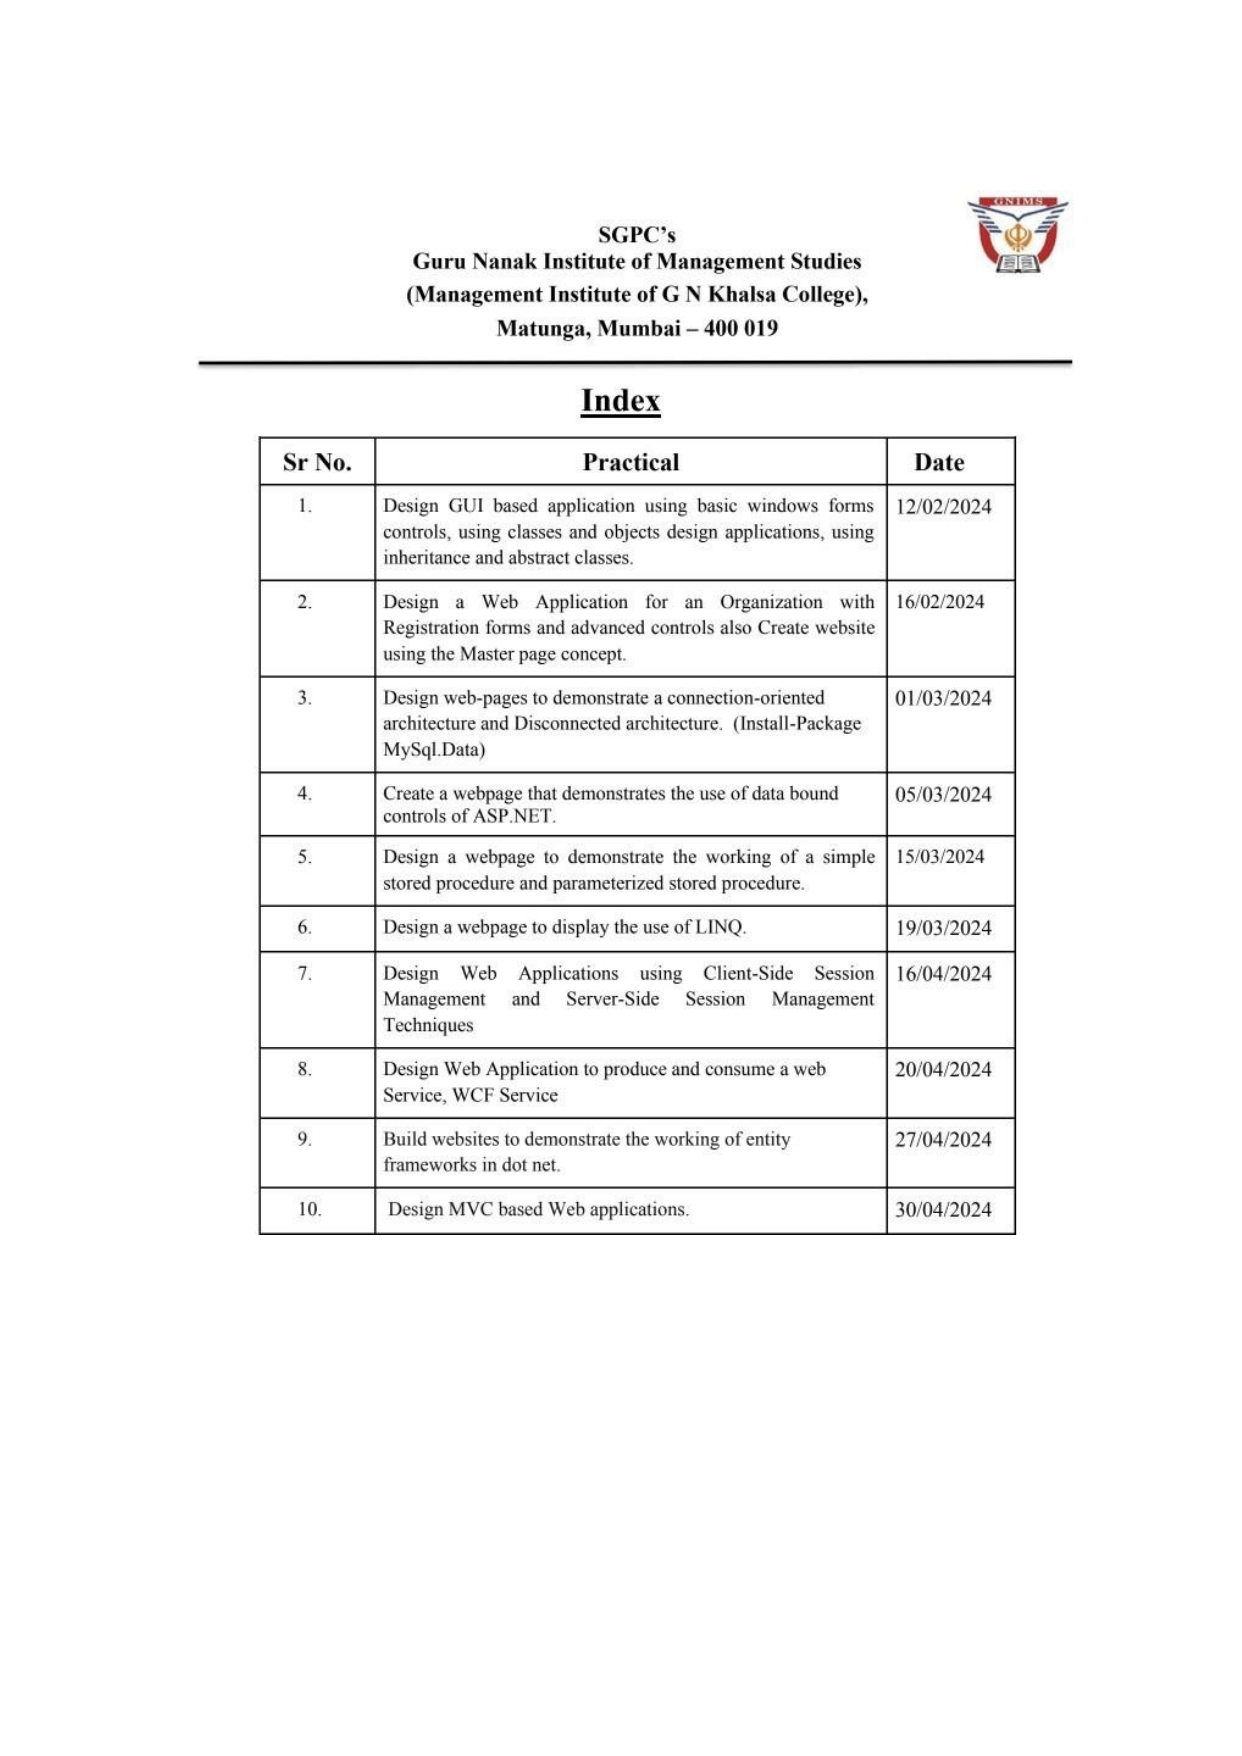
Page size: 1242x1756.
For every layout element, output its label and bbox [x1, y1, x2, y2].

picture [195, 190, 1076, 1235]
